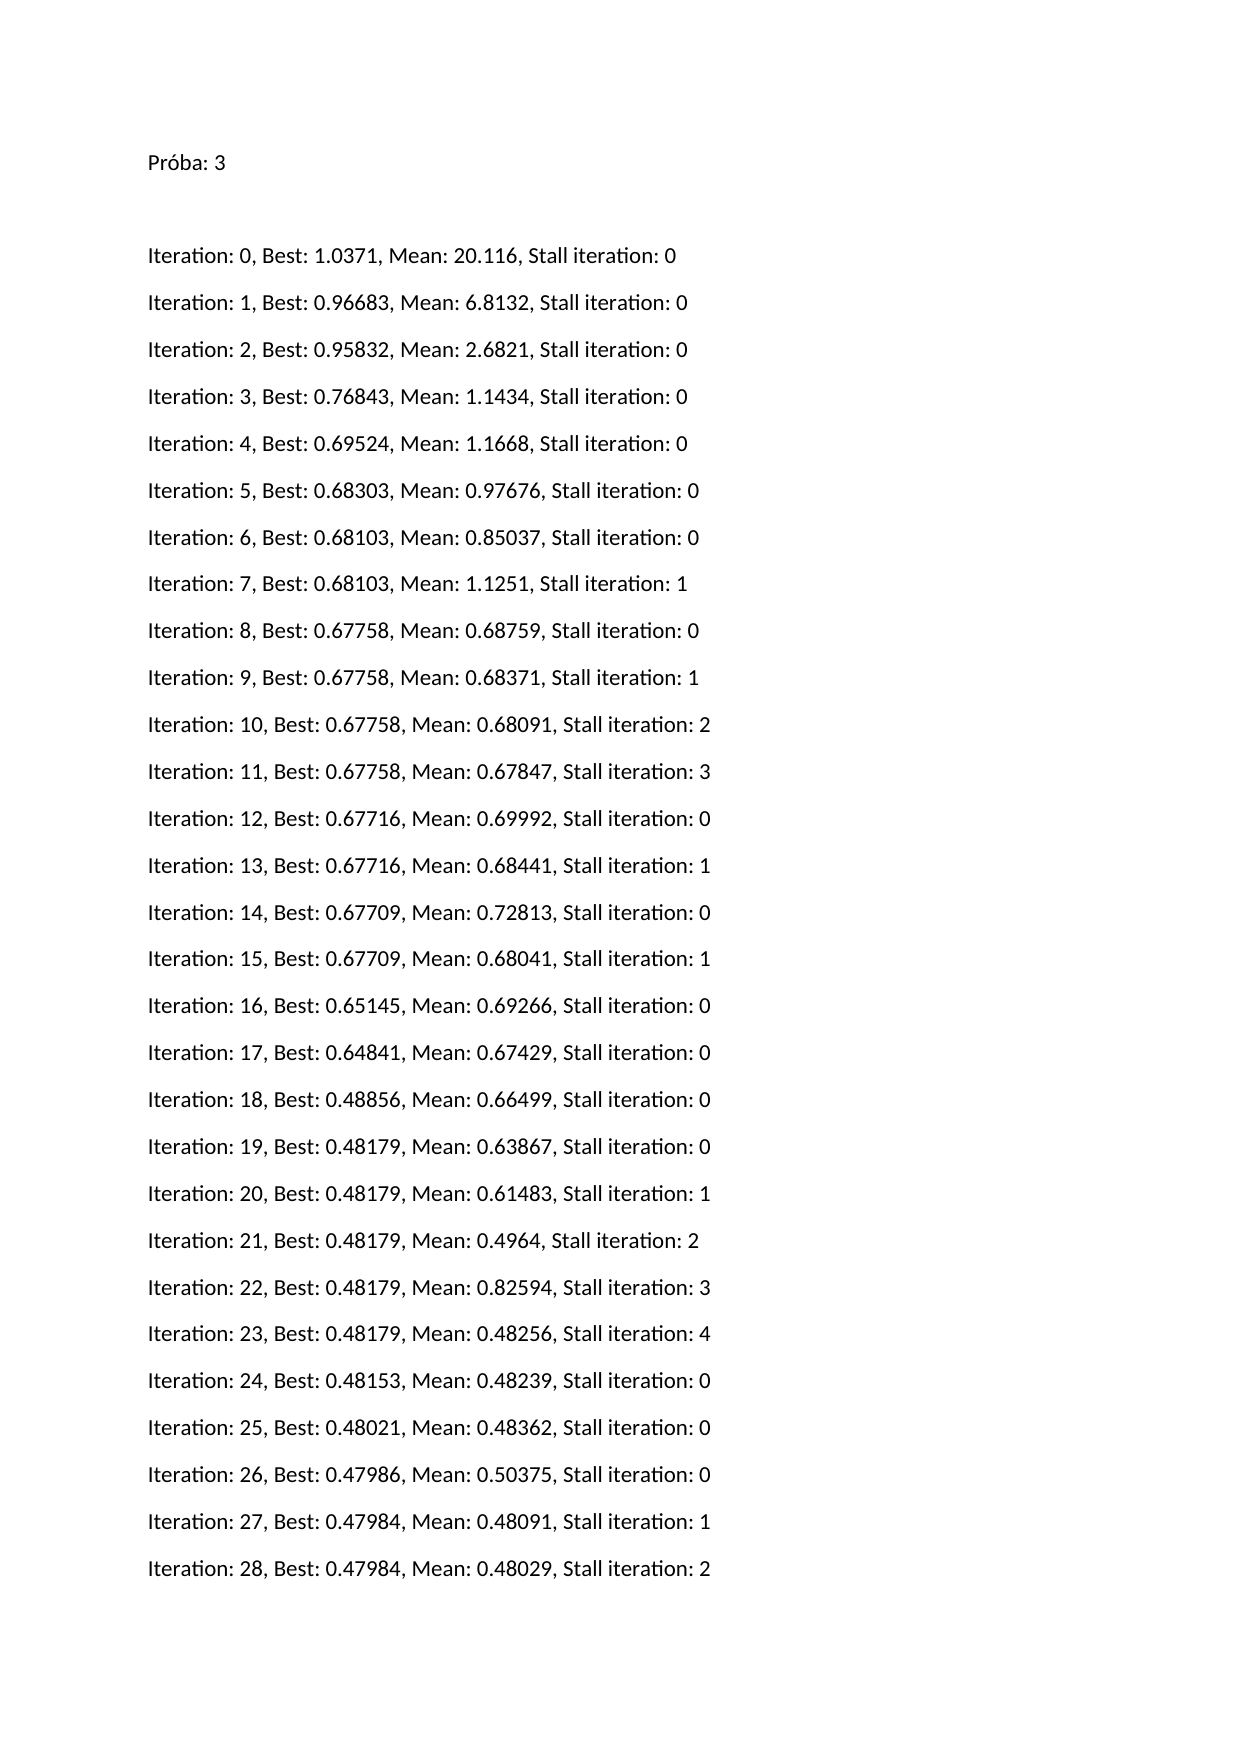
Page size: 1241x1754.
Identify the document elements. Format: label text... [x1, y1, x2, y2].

text Iteration: 5, Best: 0.68303, Mean: 0.97676, Stall iteration: 0 [148, 476, 1093, 504]
text Iteration: 9, Best: 0.67758, Mean: 0.68371, Stall iteration: 1 [148, 663, 1093, 691]
text Iteration: 18, Best: 0.48856, Mean: 0.66499, Stall iteration: 0 [148, 1085, 1093, 1113]
text Iteration: 22, Best: 0.48179, Mean: 0.82594, Stall iteration: 3 [148, 1273, 1093, 1301]
text Iteration: 3, Best: 0.76843, Mean: 1.1434, Stall iteration: 0 [148, 382, 1093, 410]
text Iteration: 25, Best: 0.48021, Mean: 0.48362, Stall iteration: 0 [148, 1413, 1093, 1441]
text Iteration: 28, Best: 0.47984, Mean: 0.48029, Stall iteration: 2 [148, 1554, 1093, 1582]
text Próba: 3 [148, 148, 1093, 176]
text Iteration: 16, Best: 0.65145, Mean: 0.69266, Stall iteration: 0 [148, 991, 1093, 1019]
text Iteration: 24, Best: 0.48153, Mean: 0.48239, Stall iteration: 0 [148, 1366, 1093, 1394]
text Iteration: 7, Best: 0.68103, Mean: 1.1251, Stall iteration: 1 [148, 569, 1093, 597]
text Iteration: 11, Best: 0.67758, Mean: 0.67847, Stall iteration: 3 [148, 757, 1093, 785]
text Iteration: 13, Best: 0.67716, Mean: 0.68441, Stall iteration: 1 [148, 851, 1093, 879]
text Iteration: 8, Best: 0.67758, Mean: 0.68759, Stall iteration: 0 [148, 616, 1093, 644]
text Iteration: 17, Best: 0.64841, Mean: 0.67429, Stall iteration: 0 [148, 1038, 1093, 1066]
text Iteration: 6, Best: 0.68103, Mean: 0.85037, Stall iteration: 0 [148, 523, 1093, 551]
text Iteration: 20, Best: 0.48179, Mean: 0.61483, Stall iteration: 1 [148, 1179, 1093, 1207]
text Iteration: 27, Best: 0.47984, Mean: 0.48091, Stall iteration: 1 [148, 1507, 1093, 1535]
text Iteration: 1, Best: 0.96683, Mean: 6.8132, Stall iteration: 0 [148, 288, 1093, 316]
text Iteration: 14, Best: 0.67709, Mean: 0.72813, Stall iteration: 0 [148, 898, 1093, 926]
text Iteration: 12, Best: 0.67716, Mean: 0.69992, Stall iteration: 0 [148, 804, 1093, 832]
text Iteration: 23, Best: 0.48179, Mean: 0.48256, Stall iteration: 4 [148, 1319, 1093, 1347]
text Iteration: 0, Best: 1.0371, Mean: 20.116, Stall iteration: 0 [148, 241, 1093, 269]
text Iteration: 10, Best: 0.67758, Mean: 0.68091, Stall iteration: 2 [148, 710, 1093, 738]
text Iteration: 21, Best: 0.48179, Mean: 0.4964, Stall iteration: 2 [148, 1226, 1093, 1254]
text Iteration: 19, Best: 0.48179, Mean: 0.63867, Stall iteration: 0 [148, 1132, 1093, 1160]
text Iteration: 15, Best: 0.67709, Mean: 0.68041, Stall iteration: 1 [148, 944, 1093, 972]
text Iteration: 26, Best: 0.47986, Mean: 0.50375, Stall iteration: 0 [148, 1460, 1093, 1488]
text Iteration: 2, Best: 0.95832, Mean: 2.6821, Stall iteration: 0 [148, 335, 1093, 363]
text Iteration: 4, Best: 0.69524, Mean: 1.1668, Stall iteration: 0 [148, 429, 1093, 457]
